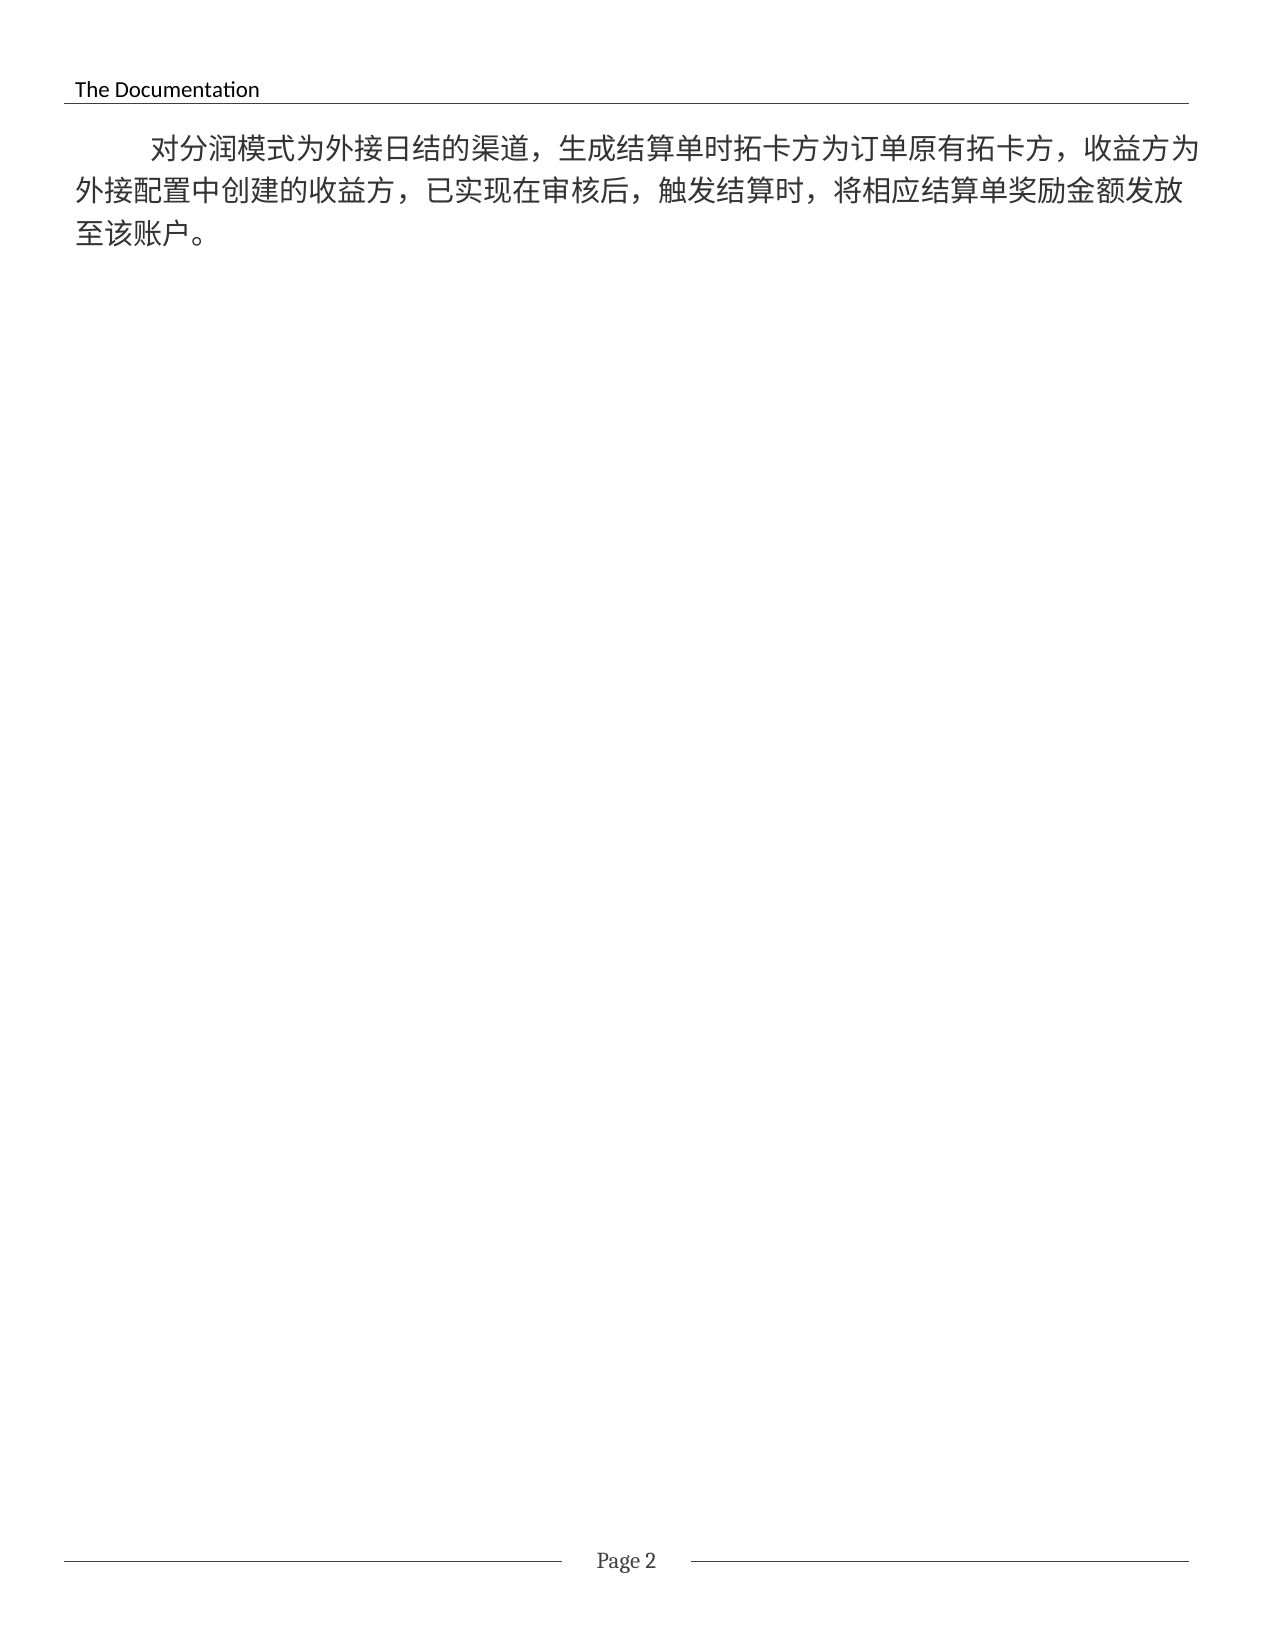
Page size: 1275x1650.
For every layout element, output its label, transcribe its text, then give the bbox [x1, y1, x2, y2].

list 对分润模式为外接日结的渠道，生成结算单时拓卡方为订单原有拓卡方，收益方为外接配置中创建的收益方，已实现在审核后，触发结算时，将相应结算单奖励金额发放至该账户。 [75, 126, 1200, 253]
